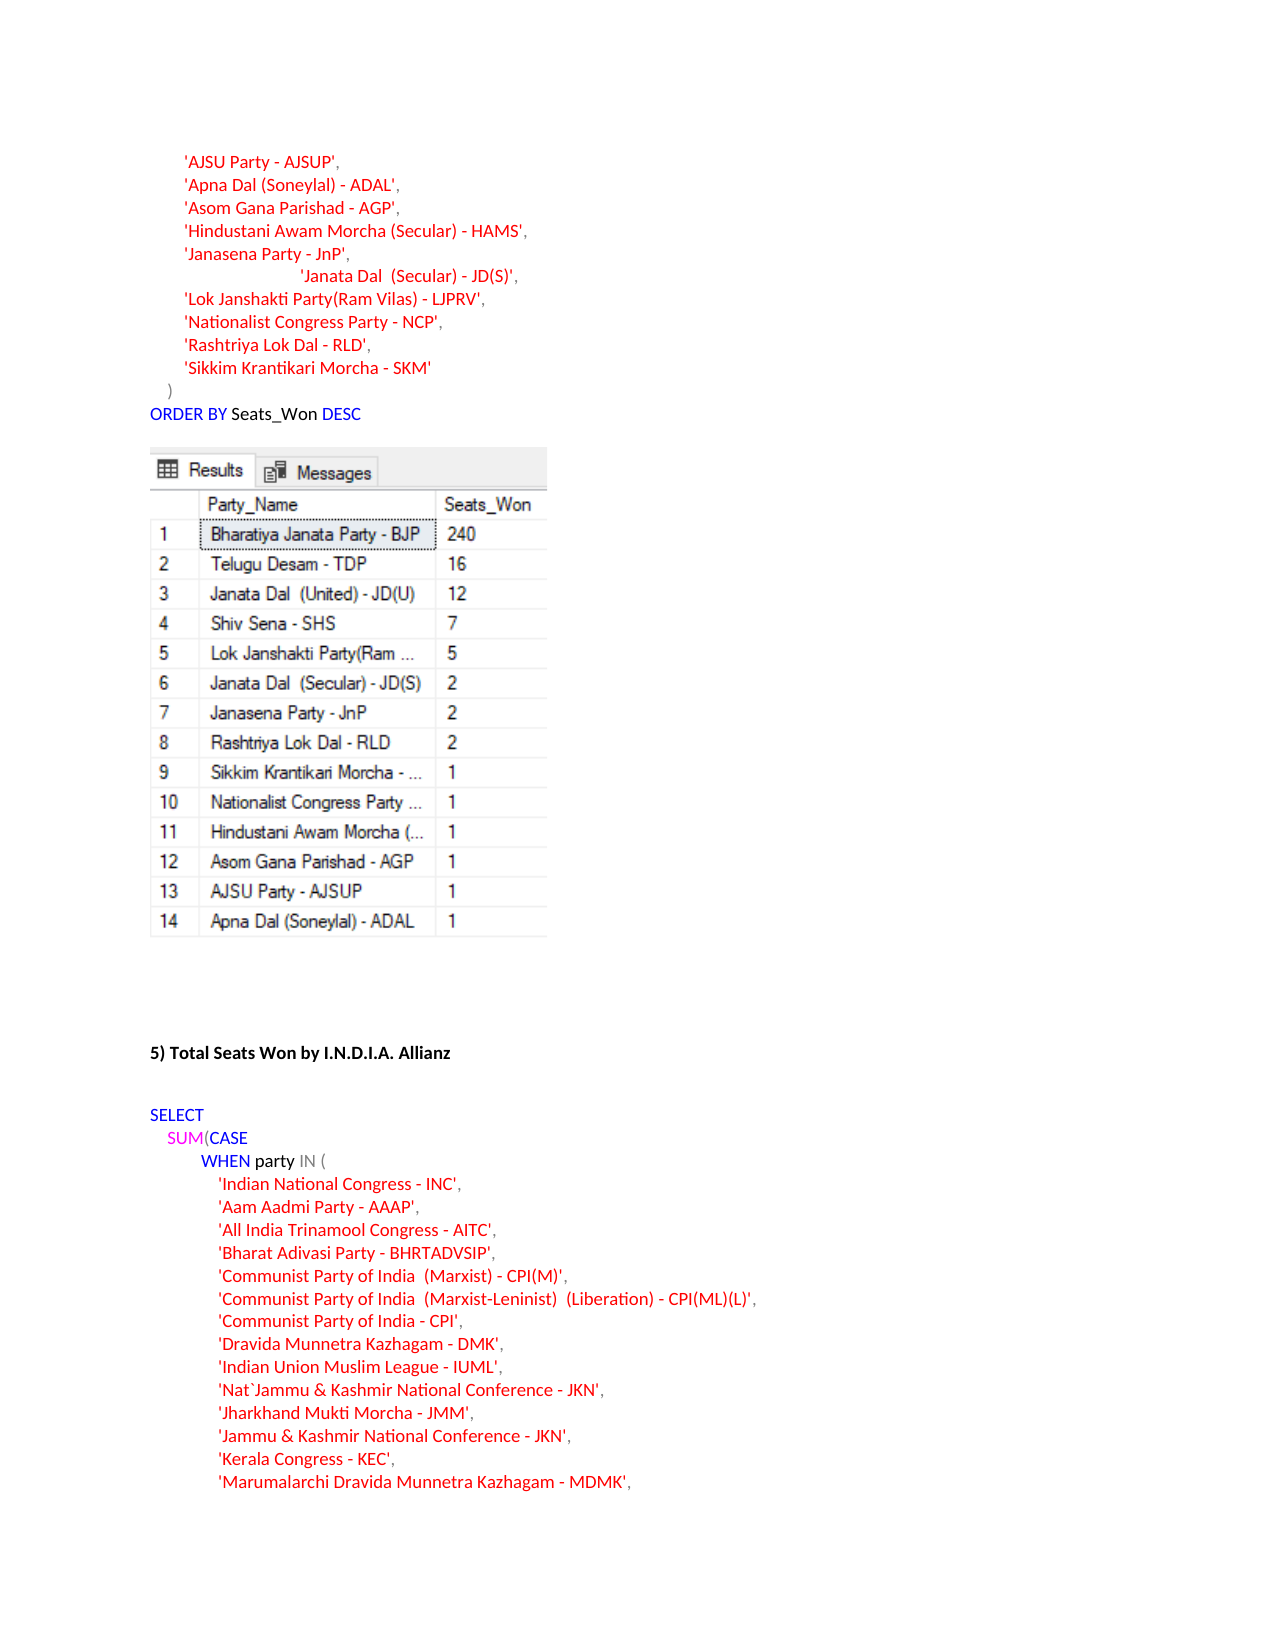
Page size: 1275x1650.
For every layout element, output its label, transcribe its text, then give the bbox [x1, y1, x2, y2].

text 'Lok Janshakti Party(Ram Vilas) - LJPRV', [150, 287, 1125, 310]
text 'Jharkhand Mukti Morcha - JMM', [150, 1401, 1125, 1424]
text SELECT [150, 1103, 1125, 1126]
text 'Kerala Congress - KEC', [150, 1447, 1125, 1470]
text 'Janata Dal (Secular) - JD(S)', [150, 264, 1125, 287]
text 'Sikkim Krantikari Morcha - SKM' [150, 356, 1125, 379]
text 'Jammu & Kashmir National Conference - JKN', [150, 1424, 1125, 1447]
text 'Nationalist Congress Party - NCP', [150, 310, 1125, 333]
text ORDER BY Seats_Won DESC [150, 402, 1125, 425]
text 'Marumalarchi Dravida Munnetra Kazhagam - MDMK', [150, 1470, 1125, 1493]
text 'Indian Union Muslim League - IUML', [150, 1355, 1125, 1378]
text 'Asom Gana Parishad - AGP', [150, 196, 1125, 219]
text 'Aam Aadmi Party - AAAP', [150, 1195, 1125, 1218]
text 'Nat`Jammu & Kashmir National Conference - JKN', [150, 1378, 1125, 1401]
text 'Communist Party of India (Marxist) - CPI(M)', [150, 1264, 1125, 1287]
text 'Apna Dal (Soneylal) - ADAL', [150, 173, 1125, 196]
text 'Rashtriya Lok Dal - RLD', [150, 333, 1125, 356]
picture [150, 447, 548, 939]
text 'Communist Party of India (Marxist-Leninist) (Liberation) - CPI(ML)(L)', [150, 1287, 1125, 1309]
text 'Dravida Munnetra Kazhagam - DMK', [150, 1332, 1125, 1355]
text 'Bharat Adivasi Party - BHRTADVSIP', [150, 1241, 1125, 1264]
text ) [150, 379, 1125, 402]
text 'Communist Party of India - CPI', [150, 1309, 1125, 1332]
text 'Indian National Congress - INC', [150, 1172, 1125, 1195]
text 'Hindustani Awam Morcha (Secular) - HAMS', [150, 219, 1125, 242]
text 'Janasena Party - JnP', [150, 242, 1125, 264]
text 'All India Trinamool Congress - AITC', [150, 1218, 1125, 1241]
text 'AJSU Party - AJSUP', [150, 150, 1125, 173]
text SUM(CASE [150, 1126, 1125, 1149]
text 5) Total Seats Won by I.N.D.I.A. Allianz [150, 1041, 1125, 1064]
text WHEN party IN ( [150, 1149, 1125, 1172]
